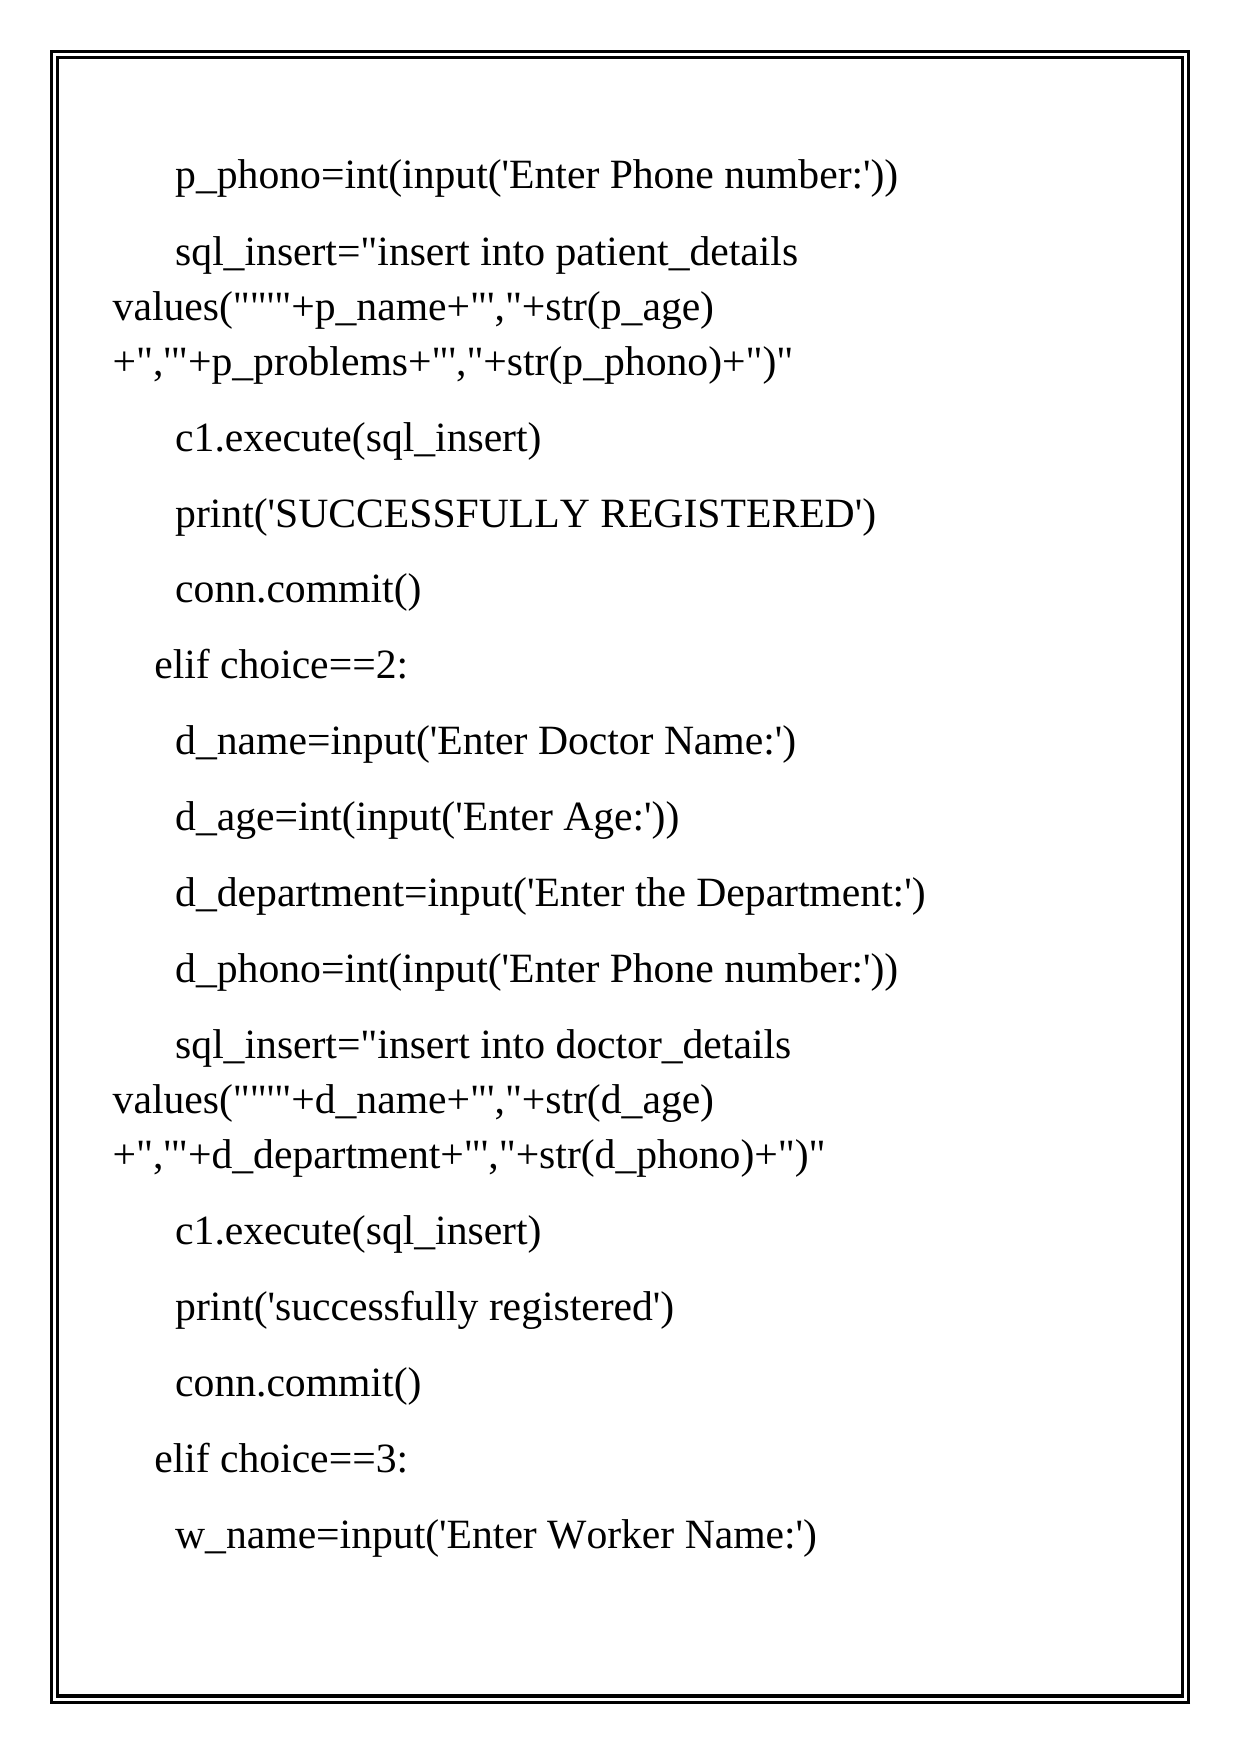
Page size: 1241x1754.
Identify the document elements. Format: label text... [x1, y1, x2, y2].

text conn.commit() [112, 564, 1128, 612]
text d_department=input('Enter the Department:') [112, 868, 1128, 916]
text p_phono=int(input('Enter Phone number:')) [112, 150, 1128, 198]
text w_name=input('Enter Worker Name:') [112, 1509, 1128, 1557]
text print('SUCCESSFULLY REGISTERED') [112, 488, 1128, 536]
text elif choice==2: [112, 640, 1128, 688]
text conn.commit() [112, 1358, 1128, 1406]
text d_name=input('Enter Doctor Name:') [112, 716, 1128, 764]
text c1.execute(sql_insert) [112, 412, 1128, 460]
text elif choice==3: [112, 1433, 1128, 1481]
text print('successfully registered') [112, 1282, 1128, 1329]
text c1.execute(sql_insert) [112, 1206, 1128, 1254]
text d_phono=int(input('Enter Phone number:')) [112, 944, 1128, 992]
text d_age=int(input('Enter Age:')) [112, 792, 1128, 840]
text sql_insert="insert into patient_details values(""'"+p_name+"',"+str(p_age)+",'"+p_problems+"',"+str(p_phono)+")" [112, 226, 1128, 384]
text sql_insert="insert into doctor_details values(""'"+d_name+"',"+str(d_age)+",'"+d_department+"',"+str(d_phono)+")" [112, 1019, 1128, 1178]
